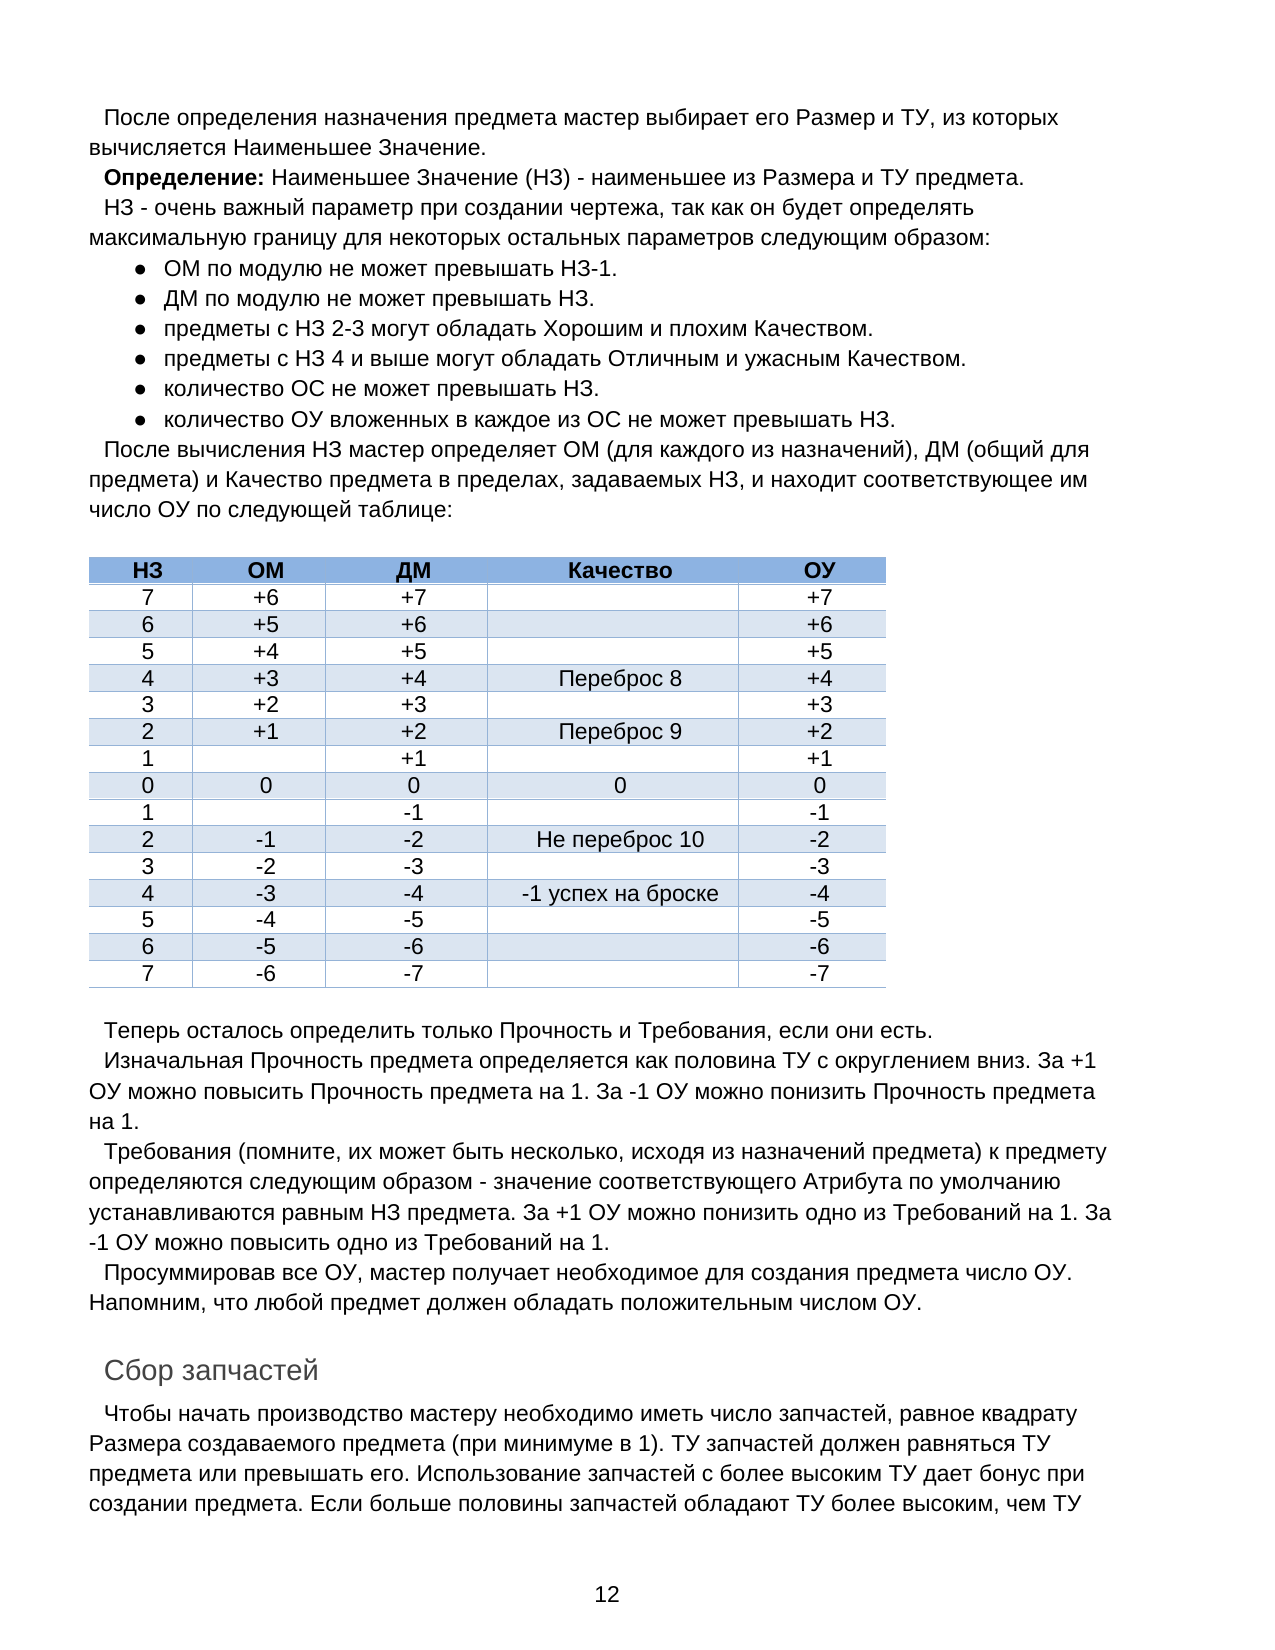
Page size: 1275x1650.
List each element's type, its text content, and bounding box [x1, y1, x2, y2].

table_cell -7 [739, 961, 886, 987]
table_cell -1 [739, 800, 886, 825]
list ДМ по модулю не может превышать НЗ. [118, 285, 1125, 311]
table_cell -2 [193, 853, 325, 879]
table_cell 3 [89, 692, 192, 718]
table_cell +4 [326, 665, 487, 691]
table_cell Не переброс 10 [488, 826, 738, 852]
text Требования (помните, их может быть несколько, исходя из назначений предмета) к предмету определяются следующим образом - значение соответствующего Атрибута по умолчанию устанавливаются равным НЗ предмета. За +1 ОУ можно понизить одно из Требований на 1. За -1 ОУ можно повысить одно из Требований на 1. [89, 1138, 1125, 1255]
table_cell 0 [326, 773, 487, 798]
table_cell 5 [89, 907, 192, 933]
table_cell [488, 746, 738, 772]
text НЗ - очень важный параметр при создании чертежа, так как он будет определять максимальную границу для некоторых остальных параметров следующим образом: [89, 194, 1125, 251]
table_cell Переброс 9 [488, 719, 738, 745]
list количество ОУ вложенных в каждое из ОС не может превышать НЗ. [118, 406, 1125, 432]
table_cell Переброс 8 [488, 665, 738, 691]
table_cell [488, 585, 738, 610]
table_cell 7 [89, 961, 192, 987]
table_cell +1 [326, 746, 487, 772]
table_cell +3 [739, 692, 886, 718]
table_cell -1 [193, 826, 325, 852]
table_cell -5 [739, 907, 886, 933]
table_cell [193, 800, 325, 825]
list ОМ по модулю не может превышать НЗ-1. [118, 254, 1125, 281]
table_cell +2 [739, 719, 886, 745]
table_header ОМ [193, 558, 325, 583]
table_cell 4 [89, 665, 192, 691]
table_cell [488, 961, 738, 987]
table_cell -4 [326, 880, 487, 906]
table_cell +5 [326, 638, 487, 664]
text Теперь осталось определить только Прочность и Требования, если они есть. [89, 1017, 1125, 1044]
table_cell +6 [326, 611, 487, 637]
table_header ОУ [739, 558, 886, 583]
subtitle Сбор запчастей [89, 1353, 1125, 1386]
list количество ОС не может превышать НЗ. [118, 375, 1125, 402]
table_cell [193, 746, 325, 772]
text Просуммировав все ОУ, мастер получает необходимое для создания предмета число ОУ. Напомним, что любой предмет должен обладать положительным числом ОУ. [89, 1259, 1125, 1316]
table_cell +6 [193, 585, 325, 610]
table_cell 1 [89, 800, 192, 825]
text После определения назначения предмета мастер выбирает его Размер и ТУ, из которых вычисляется Наименьшее Значение. [89, 103, 1125, 160]
table_cell +6 [739, 611, 886, 637]
table_cell -3 [193, 880, 325, 906]
table_cell +2 [193, 692, 325, 718]
table_cell [488, 934, 738, 960]
table_cell 3 [89, 853, 192, 879]
text Изначальная Прочность предмета определяется как половина ТУ с округлением вниз. За +1 ОУ можно повысить Прочность предмета на 1. За -1 ОУ можно понизить Прочность предмета на 1. [89, 1047, 1125, 1134]
table_header НЗ [89, 558, 192, 583]
table_cell +1 [193, 719, 325, 745]
table_cell 0 [193, 773, 325, 798]
table_cell -7 [326, 961, 487, 987]
table_cell +7 [739, 585, 886, 610]
table_cell -3 [326, 853, 487, 879]
table_cell [488, 800, 738, 825]
table_cell [488, 692, 738, 718]
table_cell [488, 853, 738, 879]
text Определение: Наименьшее Значение (НЗ) - наименьшее из Размера и ТУ предмета. [89, 164, 1125, 190]
table_cell 1 [89, 746, 192, 772]
table_cell -3 [739, 853, 886, 879]
table_cell +4 [193, 638, 325, 664]
table_cell 2 [89, 826, 192, 852]
table_cell -5 [193, 934, 325, 960]
table_cell +5 [193, 611, 325, 637]
table_cell 6 [89, 611, 192, 637]
table_cell -2 [326, 826, 487, 852]
table_cell +1 [739, 746, 886, 772]
table_cell +5 [739, 638, 886, 664]
table_cell 7 [89, 585, 192, 610]
table_cell 2 [89, 719, 192, 745]
table_cell +3 [326, 692, 487, 718]
table_header ДМ [326, 558, 487, 583]
table_cell +4 [739, 665, 886, 691]
table_cell -6 [193, 961, 325, 987]
table_cell -1 [326, 800, 487, 825]
table_cell 4 [89, 880, 192, 906]
table_cell 5 [89, 638, 192, 664]
table_cell +3 [193, 665, 325, 691]
table_cell -6 [326, 934, 487, 960]
list предметы с НЗ 4 и выше могут обладать Отличным и ужасным Качеством. [118, 345, 1125, 371]
table_cell [488, 611, 738, 637]
list предметы с НЗ 2-3 могут обладать Хорошим и плохим Качеством. [118, 315, 1125, 341]
table_cell 0 [739, 773, 886, 798]
table_cell -4 [193, 907, 325, 933]
table_header Качество [488, 558, 738, 583]
table_cell -6 [739, 934, 886, 960]
table_cell 0 [89, 773, 192, 798]
table_cell [488, 907, 738, 933]
table_cell [488, 638, 738, 664]
table_cell -2 [739, 826, 886, 852]
text После вычисления НЗ мастер определяет ОМ (для каждого из назначений), ДМ (общий для предмета) и Качество предмета в пределах, задаваемых НЗ, и находит соответствующее им число ОУ по следующей таблице: [89, 436, 1125, 522]
table_cell -4 [739, 880, 886, 906]
table_cell +7 [326, 585, 487, 610]
table_cell 0 [488, 773, 738, 798]
table_cell +2 [326, 719, 487, 745]
table_cell -1 успех на броске [488, 880, 738, 906]
table_cell 6 [89, 934, 192, 960]
table_cell -5 [326, 907, 487, 933]
